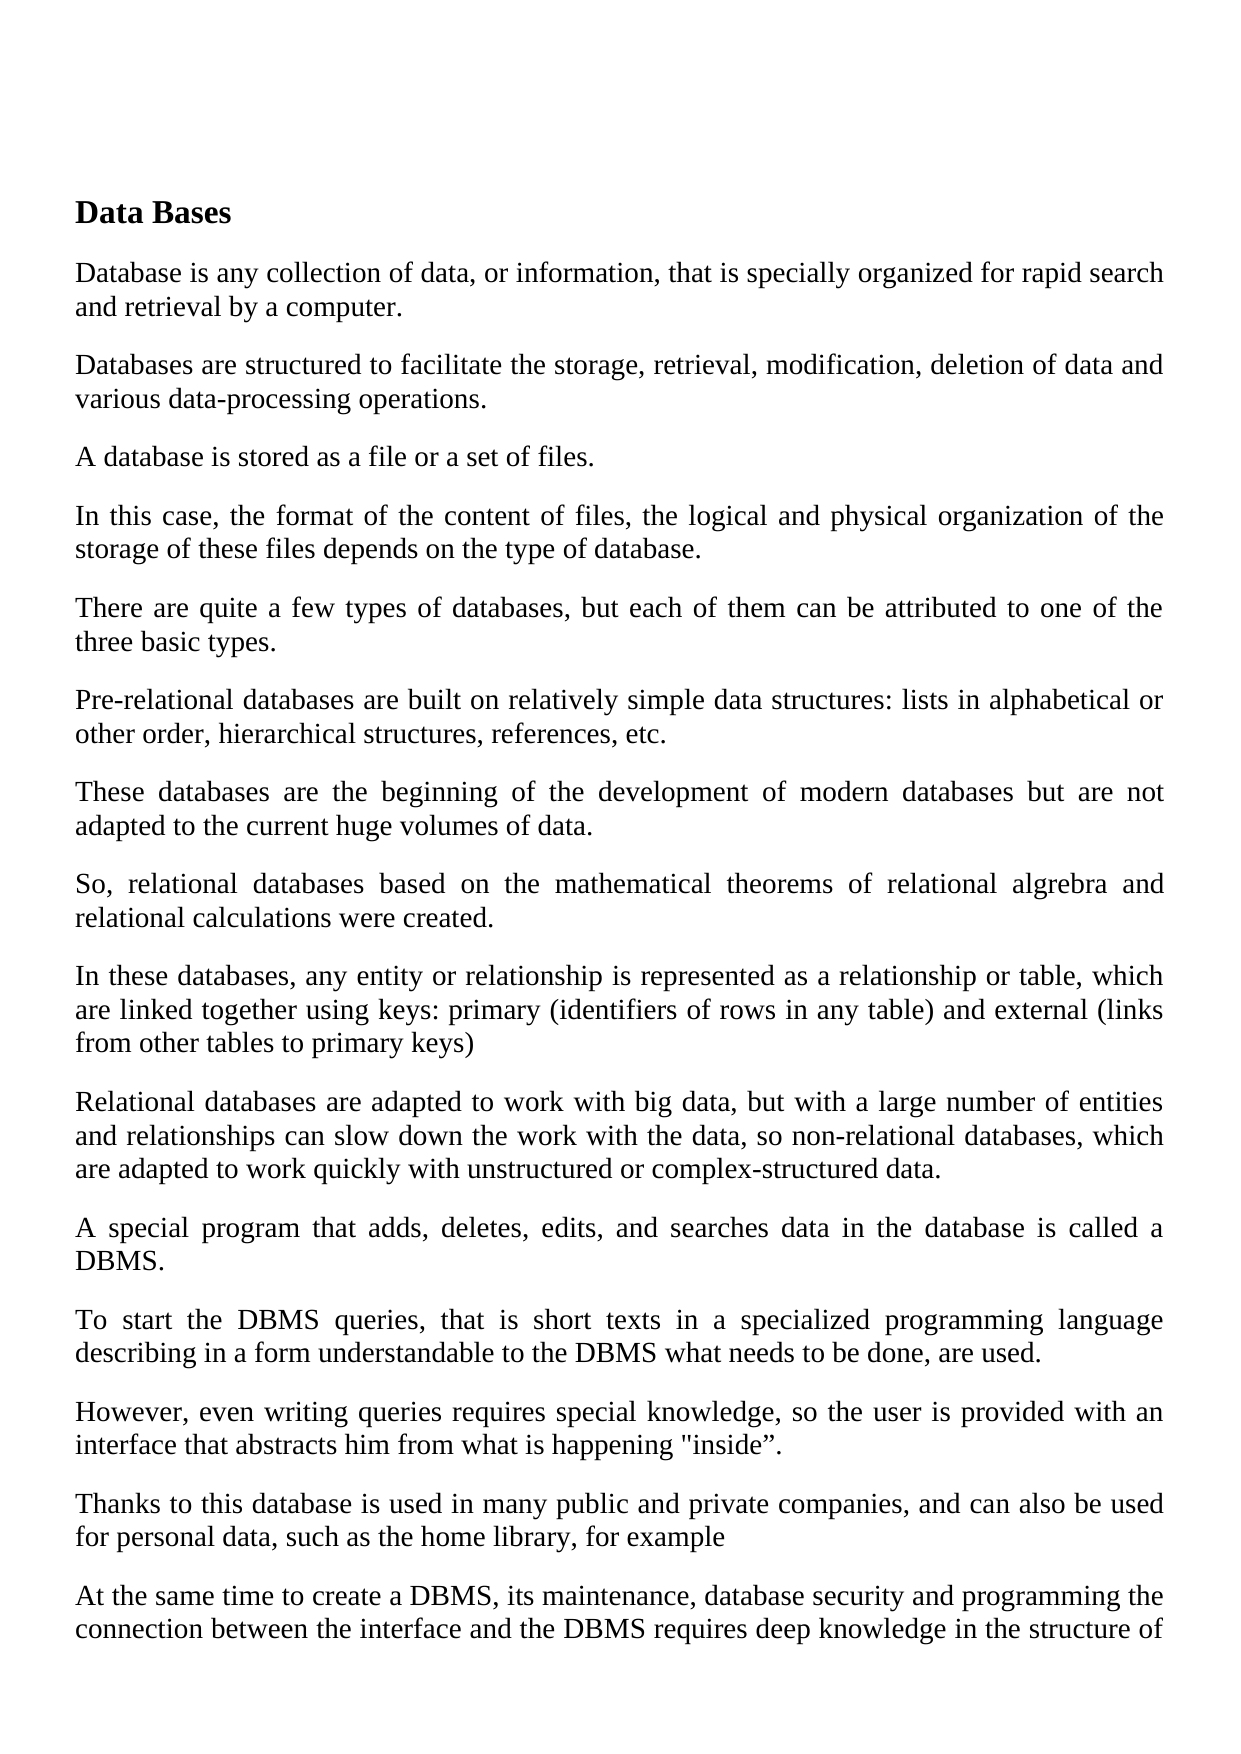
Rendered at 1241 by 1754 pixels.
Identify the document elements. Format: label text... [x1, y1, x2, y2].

text These databases are the beginning of the development of modern databases but are not adapted to the current huge volumes of data. [75, 774, 1165, 841]
text So, relational databases based on the mathematical theorems of relational algrebra and relational calculations were created. [75, 866, 1165, 933]
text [75, 1578, 1165, 1645]
text Database is any collection of data, or information, that is specially organized for rapid search and retrieval by a computer. [75, 255, 1165, 322]
text In these databases, any entity or relationship is represented as a relationship or table, which are linked together using keys: primary (identifiers of rows in any table) and external (links from other tables to primary keys) [75, 958, 1165, 1059]
text A special program that adds, deletes, edits, and searches data in the database is called a DBMS. [75, 1210, 1165, 1277]
text Databases are structured to facilitate the storage, retrieval, modification, deletion of data and various data-processing operations. [75, 347, 1165, 414]
text Thanks to this database is used in many public and private companies, and can also be used for personal data, such as the home library, for example [75, 1486, 1165, 1553]
text There are quite a few types of databases, but each of them can be attributed to one of the three basic types. [75, 590, 1165, 657]
text Data Bases [75, 192, 1165, 230]
text However, even writing queries requires special knowledge, so the user is provided with an interface that abstracts him from what is happening "inside”. [75, 1394, 1165, 1461]
text Relational databases are adapted to work with big data, but with a large number of entities and relationships can slow down the work with the data, so non-relational databases, which are adapted to work quickly with unstructured or complex-structured data. [75, 1084, 1165, 1185]
text A database is stored as a file or a set of files. [75, 439, 1165, 473]
text In this case, the format of the content of files, the logical and physical organization of the storage of these files depends on the type of database. [75, 498, 1165, 565]
text To start the DBMS queries, that is short texts in a specialized programming language describing in a form understandable to the DBMS what needs to be done, are used. [75, 1302, 1165, 1369]
text Pre-relational databases are built on relatively simple data structures: lists in alphabetical or other order, hierarchical structures, references, etc. [75, 682, 1165, 749]
